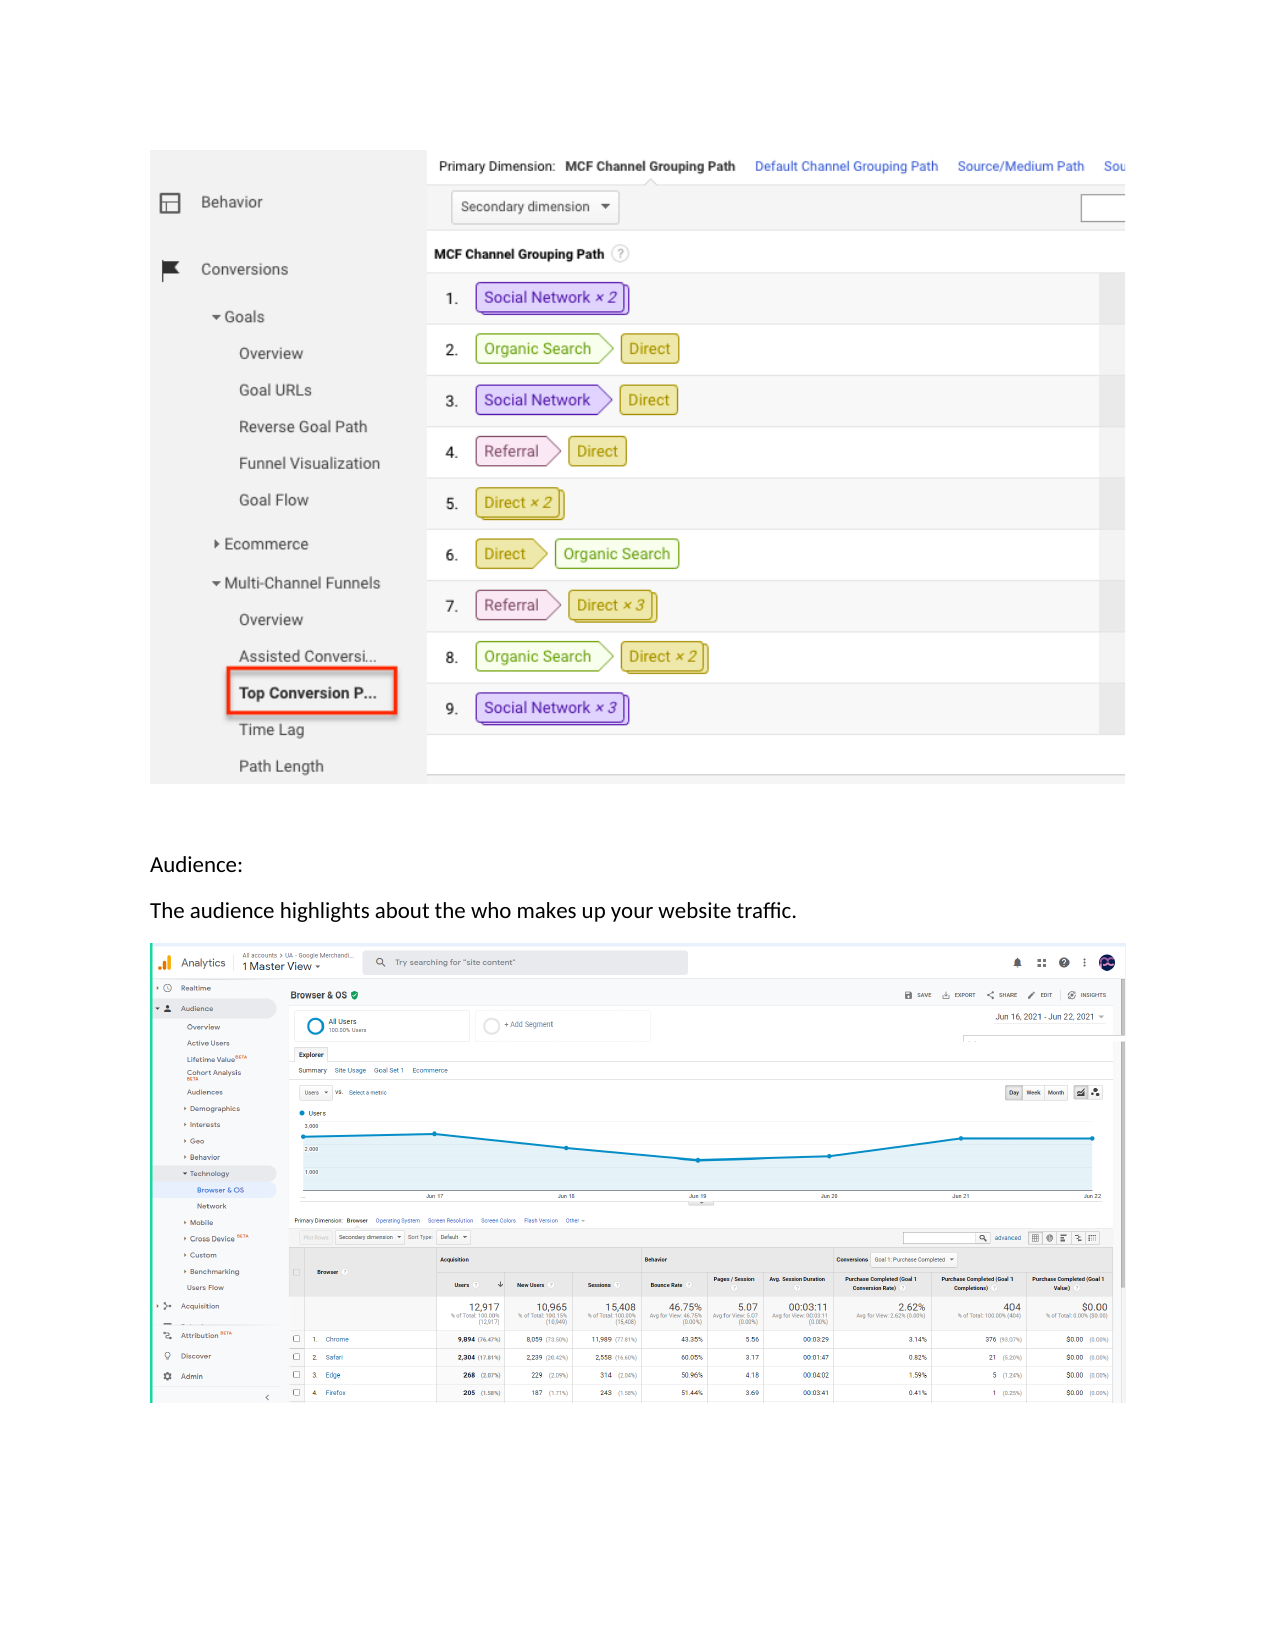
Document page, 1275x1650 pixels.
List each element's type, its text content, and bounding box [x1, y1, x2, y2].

picture [150, 943, 1125, 1403]
text Audience: [150, 850, 1125, 878]
text The audience highlights about the who makes up your website traffic. [150, 897, 1125, 924]
picture [150, 150, 1125, 784]
